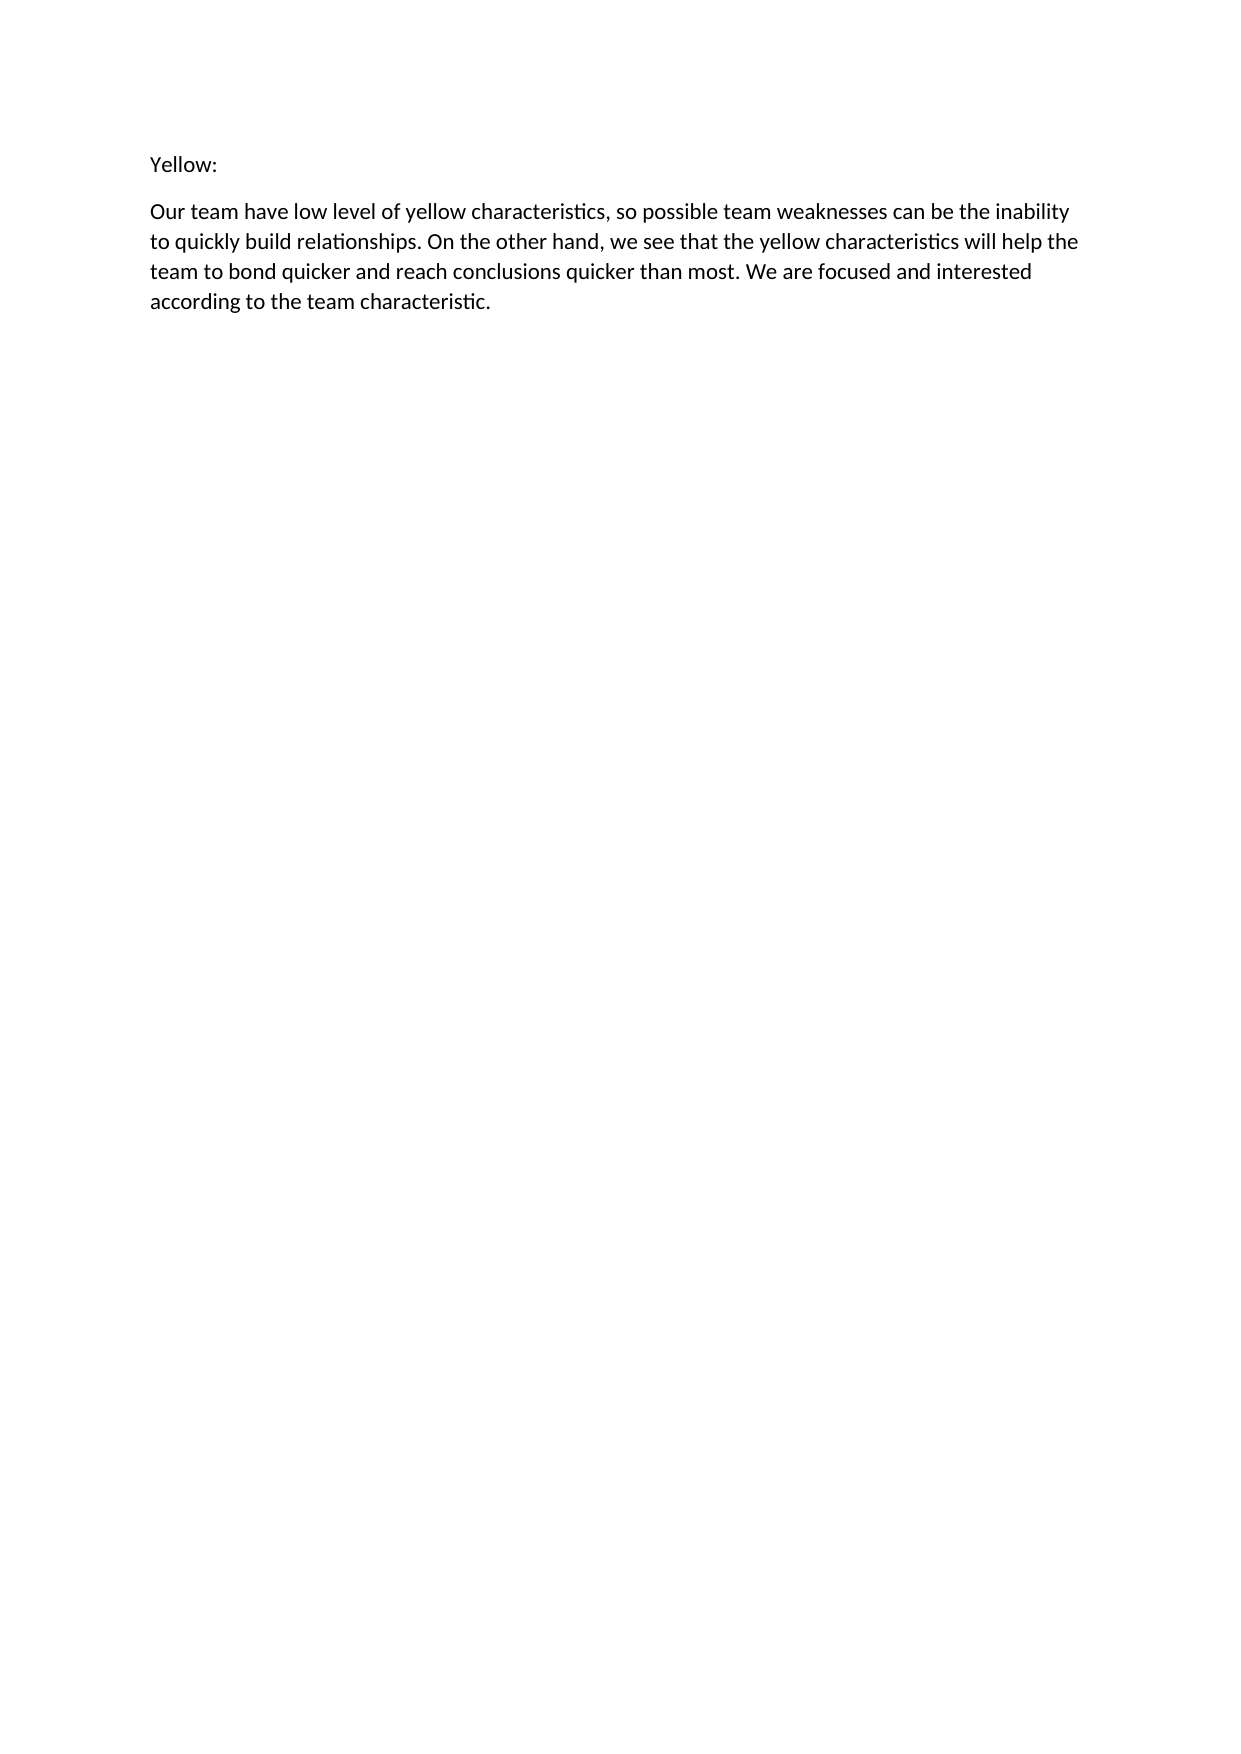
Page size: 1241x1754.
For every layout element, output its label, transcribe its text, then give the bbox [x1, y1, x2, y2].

text Yellow: [150, 150, 1090, 178]
text Our team have low level of yellow characteristics, so possible team weaknesses can be the inability to quickly build relationships. On the other hand, we see that the yellow characteristics will help the team to bond quicker and reach conclusions quicker than most. We are focused and interested according to the team characteristic. [150, 197, 1090, 316]
